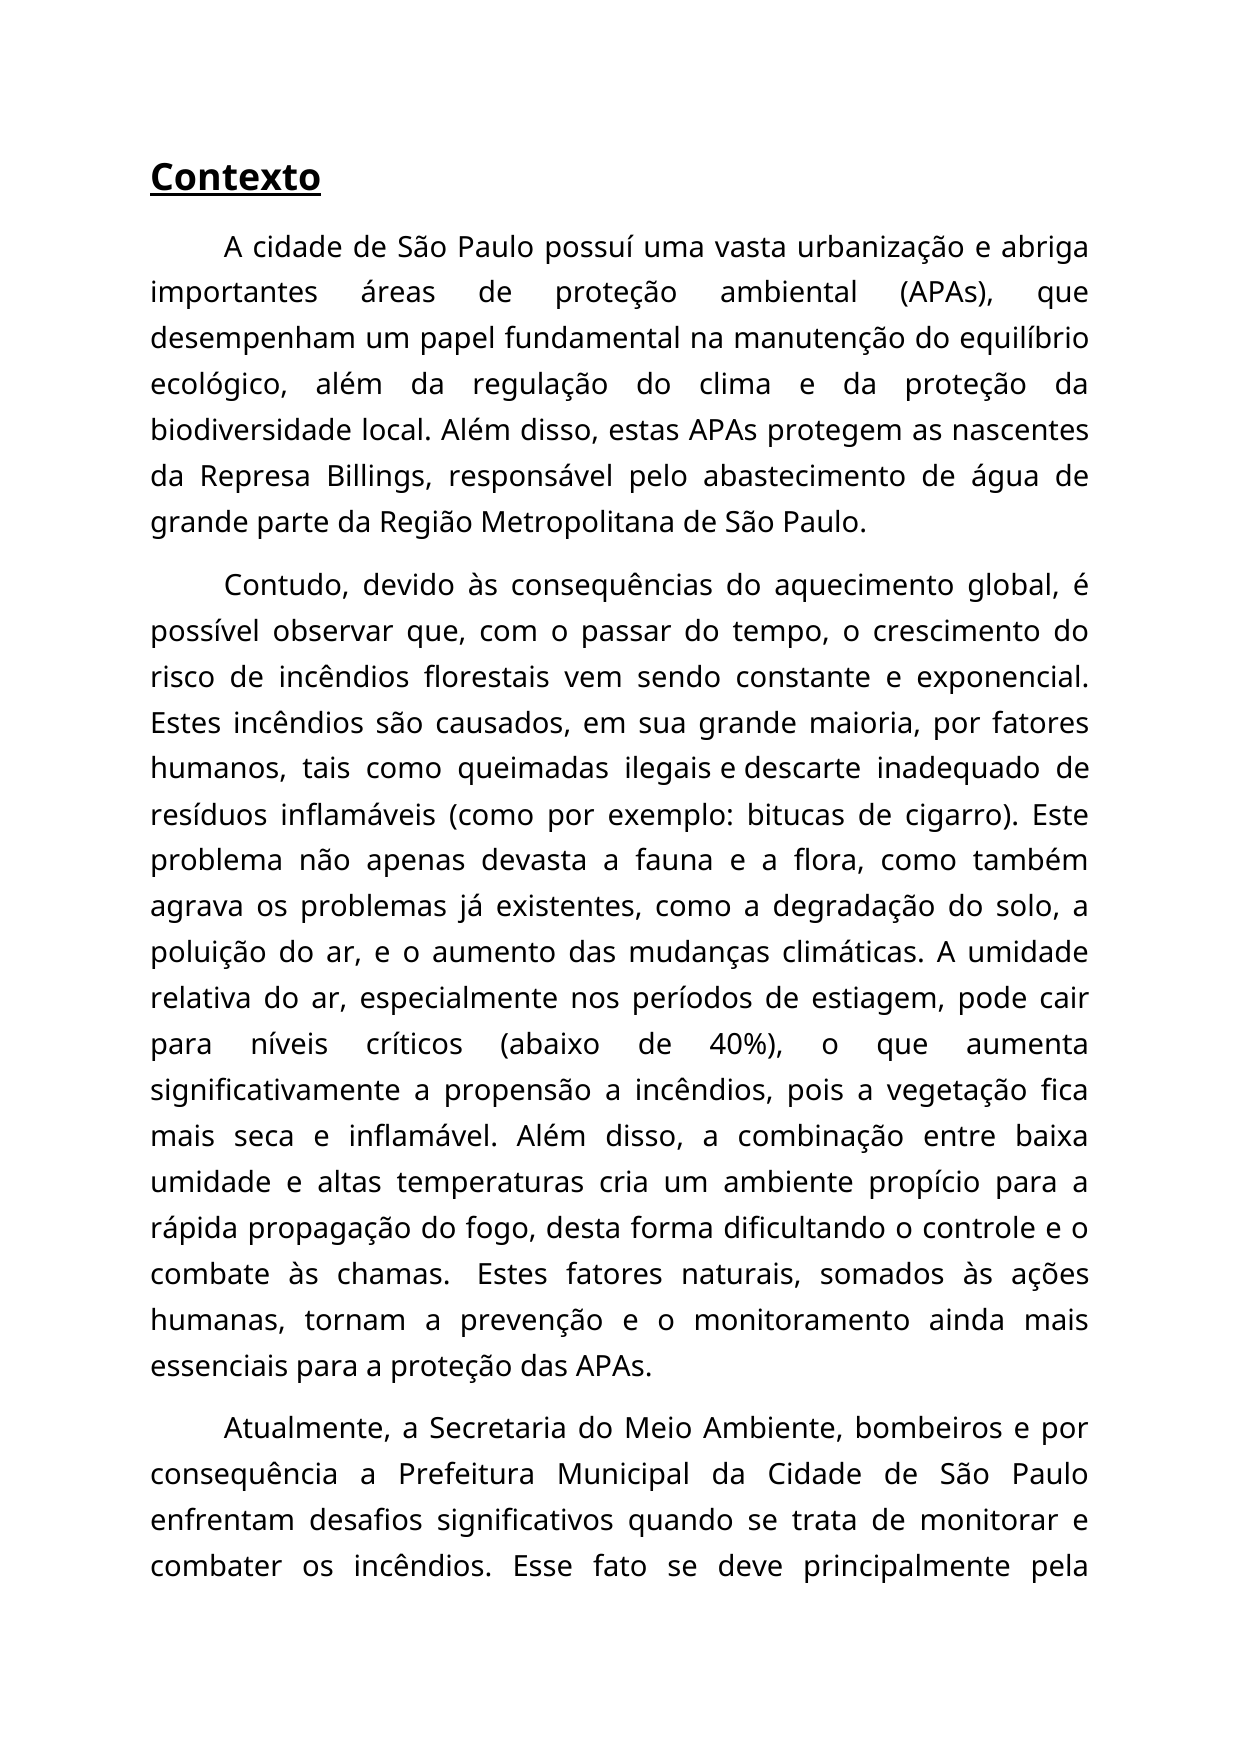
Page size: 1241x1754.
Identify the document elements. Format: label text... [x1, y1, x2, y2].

text A cidade de São Paulo possuí uma vasta urbanização e abriga importantes áreas de proteção ambiental (APAs), que desempenham um papel fundamental na manutenção do equilíbrio ecológico, além da regulação do clima e da proteção da biodiversidade local. Além disso, estas APAs protegem as nascentes da Represa Billings, responsável pelo abastecimento de água de grande parte da Região Metropolitana de São Paulo. [150, 226, 1090, 541]
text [150, 1408, 1090, 1585]
text Contudo, devido às consequências do aquecimento global, é possível observar que, com o passar do tempo, o crescimento do risco de incêndios florestais vem sendo constante e exponencial. Estes incêndios são causados, em sua grande maioria, por fatores humanos, tais como queimadas ilegais e descarte inadequado de resíduos inflamáveis (como por exemplo: bitucas de cigarro). Este problema não apenas devasta a fauna e a flora, como também agrava os problemas já existentes, como a degradação do solo, a poluição do ar, e o aumento das mudanças climáticas. A umidade relativa do ar, especialmente nos períodos de estiagem, pode cair para níveis críticos (abaixo de 40%), o que aumenta significativamente a propensão a incêndios, pois a vegetação fica mais seca e inflamável. Além disso, a combinação entre baixa umidade e altas temperaturas cria um ambiente propício para a rápida propagação do fogo, desta forma dificultando o controle e o combate às chamas. Estes fatores naturais, somados às ações humanas, tornam a prevenção e o monitoramento ainda mais essenciais para a proteção das APAs. [150, 564, 1090, 1385]
text Contexto [150, 150, 1090, 201]
